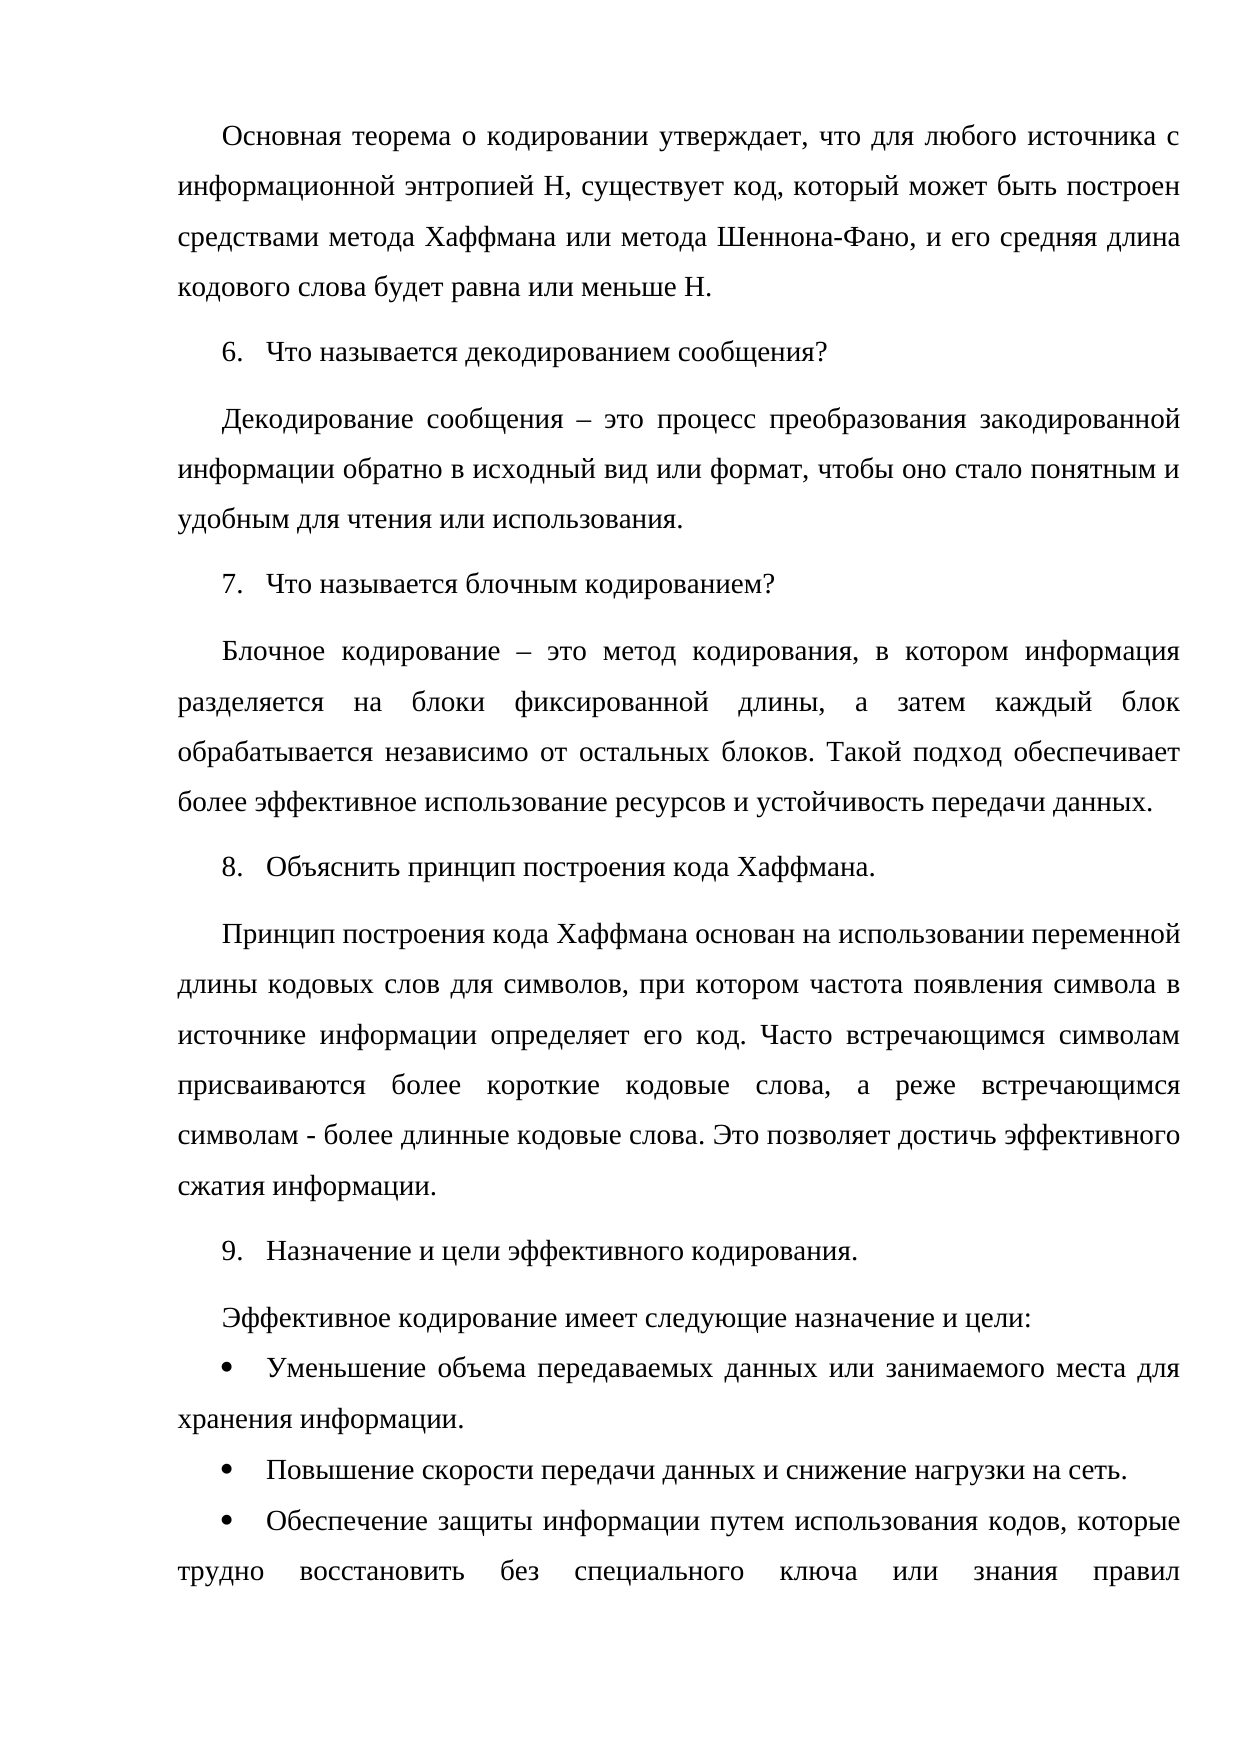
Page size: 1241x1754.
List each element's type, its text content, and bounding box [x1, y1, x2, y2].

list Объяснить принцип построения кода Хаффмана. [177, 849, 1181, 883]
text Блочное кодирование – это метод кодирования, в котором информация разделяется на блоки фиксированной длины, а затем каждый блок обрабатывается независимо от остальных блоков. Такой подход обеспечивает более эффективное использование ресурсов и устойчивость передачи данных. [177, 633, 1181, 818]
list Что называется блочным кодированием? [177, 566, 1181, 600]
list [177, 1503, 1181, 1587]
text Декодирование сообщения – это процесс преобразования закодированной информации обратно в исходный вид или формат, чтобы оно стало понятным и удобным для чтения или использования. [177, 401, 1181, 535]
list Назначение и цели эффективного кодирования. [177, 1233, 1181, 1266]
text Принцип построения кода Хаффмана основан на использовании переменной длины кодовых слов для символов, при котором частота появления символа в источнике информации определяет его код. Часто встречающимся символам присваиваются более короткие кодовые слова, а реже встречающимся символам - более длинные кодовые слова. Это позволяет достичь эффективного сжатия информации. [177, 916, 1181, 1201]
text Эффективное кодирование имеет следующие назначение и цели: [177, 1300, 1181, 1333]
list Что называется декодированием сообщения? [177, 334, 1181, 367]
list Повышение скорости передачи данных и снижение нагрузки на сеть. [177, 1452, 1181, 1485]
text Основная теорема о кодировании утверждает, что для любого источника с информационной энтропией H, существует код, который может быть построен средствами метода Хаффмана или метода Шеннона-Фано, и его средняя длина кодового слова будет равна или меньше H. [177, 118, 1181, 303]
list Уменьшение объема передаваемых данных или занимаемого места для хранения информации. [177, 1351, 1181, 1434]
